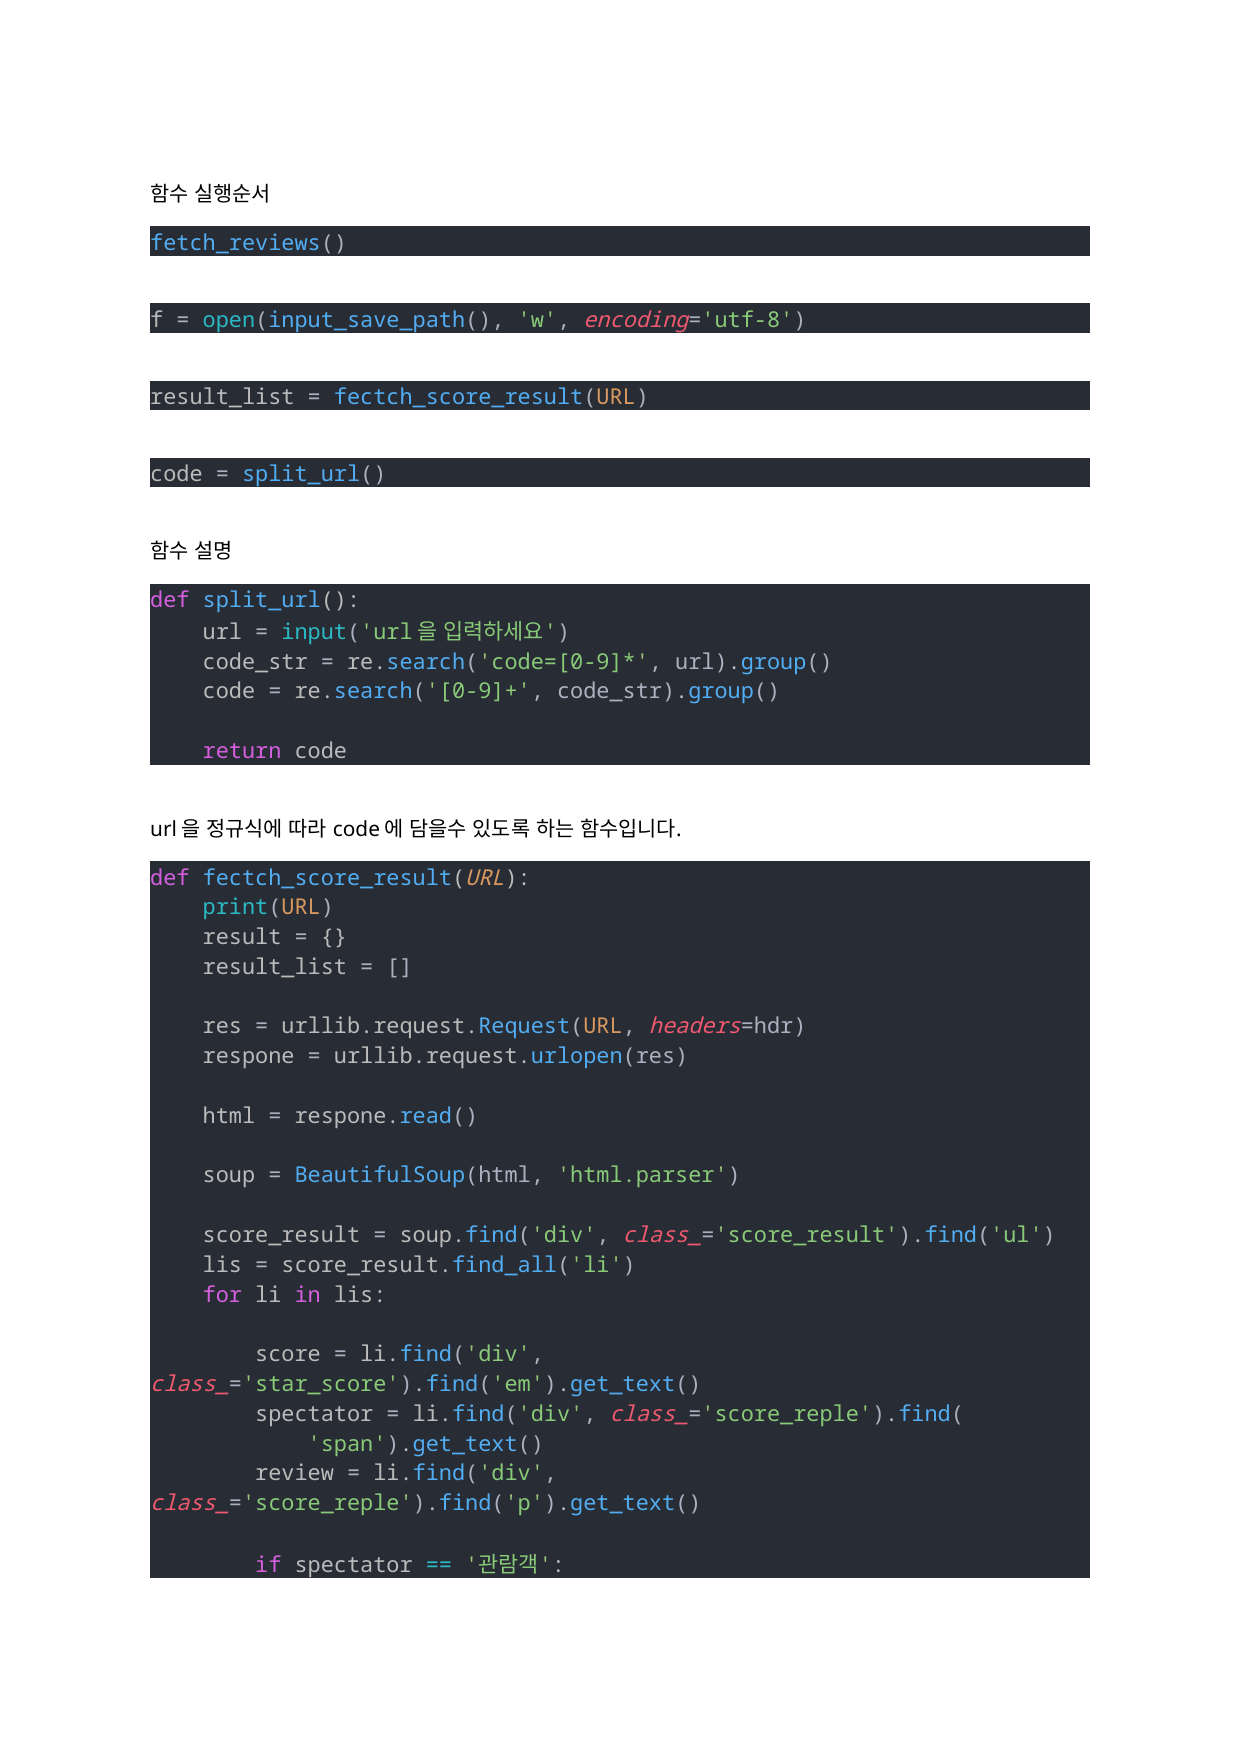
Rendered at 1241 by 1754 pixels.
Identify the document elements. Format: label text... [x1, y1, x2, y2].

text code_str = re.search('code=[0-9]*', url).group() [150, 646, 1090, 675]
text html = respone.read() [150, 1100, 1090, 1129]
text result = {} [150, 921, 1090, 951]
text 'span').get_text() [150, 1427, 1090, 1457]
text url = input('url을 입력하세요') [150, 614, 1090, 646]
text result_list = fectch_score_result(URL) [150, 381, 1090, 410]
text print(URL) [150, 891, 1090, 921]
text def fectch_score_result(URL): [150, 861, 1090, 891]
text f = open(input_save_path(), 'w', encoding='utf-8') [150, 303, 1090, 333]
text review = li.find('div', class_='score_reple').find('p').get_text() [150, 1457, 1090, 1517]
text 함수 설명 [150, 535, 1090, 565]
text lis = score_result.find_all('li') [150, 1249, 1090, 1278]
text return code [150, 735, 1090, 765]
text code = re.search('[0-9]+', code_str).group() [150, 675, 1090, 705]
text spectator = li.find('div', class_='score_reple').find( [150, 1398, 1090, 1427]
text soup = BeautifulSoup(html, 'html.parser') [150, 1159, 1090, 1189]
text result_list = [] [150, 951, 1090, 981]
text if spectator == '관람객': [150, 1547, 1090, 1578]
text 함수 실행순서 [150, 177, 1090, 207]
text code = split_url() [150, 458, 1090, 487]
text def split_url(): [150, 584, 1090, 614]
text for li in lis: [150, 1278, 1090, 1308]
text url을 정규식에 따라 code에 담을수 있도록 하는 함수입니다. [150, 812, 1090, 842]
text res = urllib.request.Request(URL, headers=hdr) [150, 1010, 1090, 1040]
text respone = urllib.request.urlopen(res) [150, 1040, 1090, 1070]
text score_result = soup.find('div', class_='score_result').find('ul') [150, 1219, 1090, 1249]
text score = li.find('div', class_='star_score').find('em').get_text() [150, 1338, 1090, 1398]
text fetch_reviews() [150, 226, 1090, 256]
